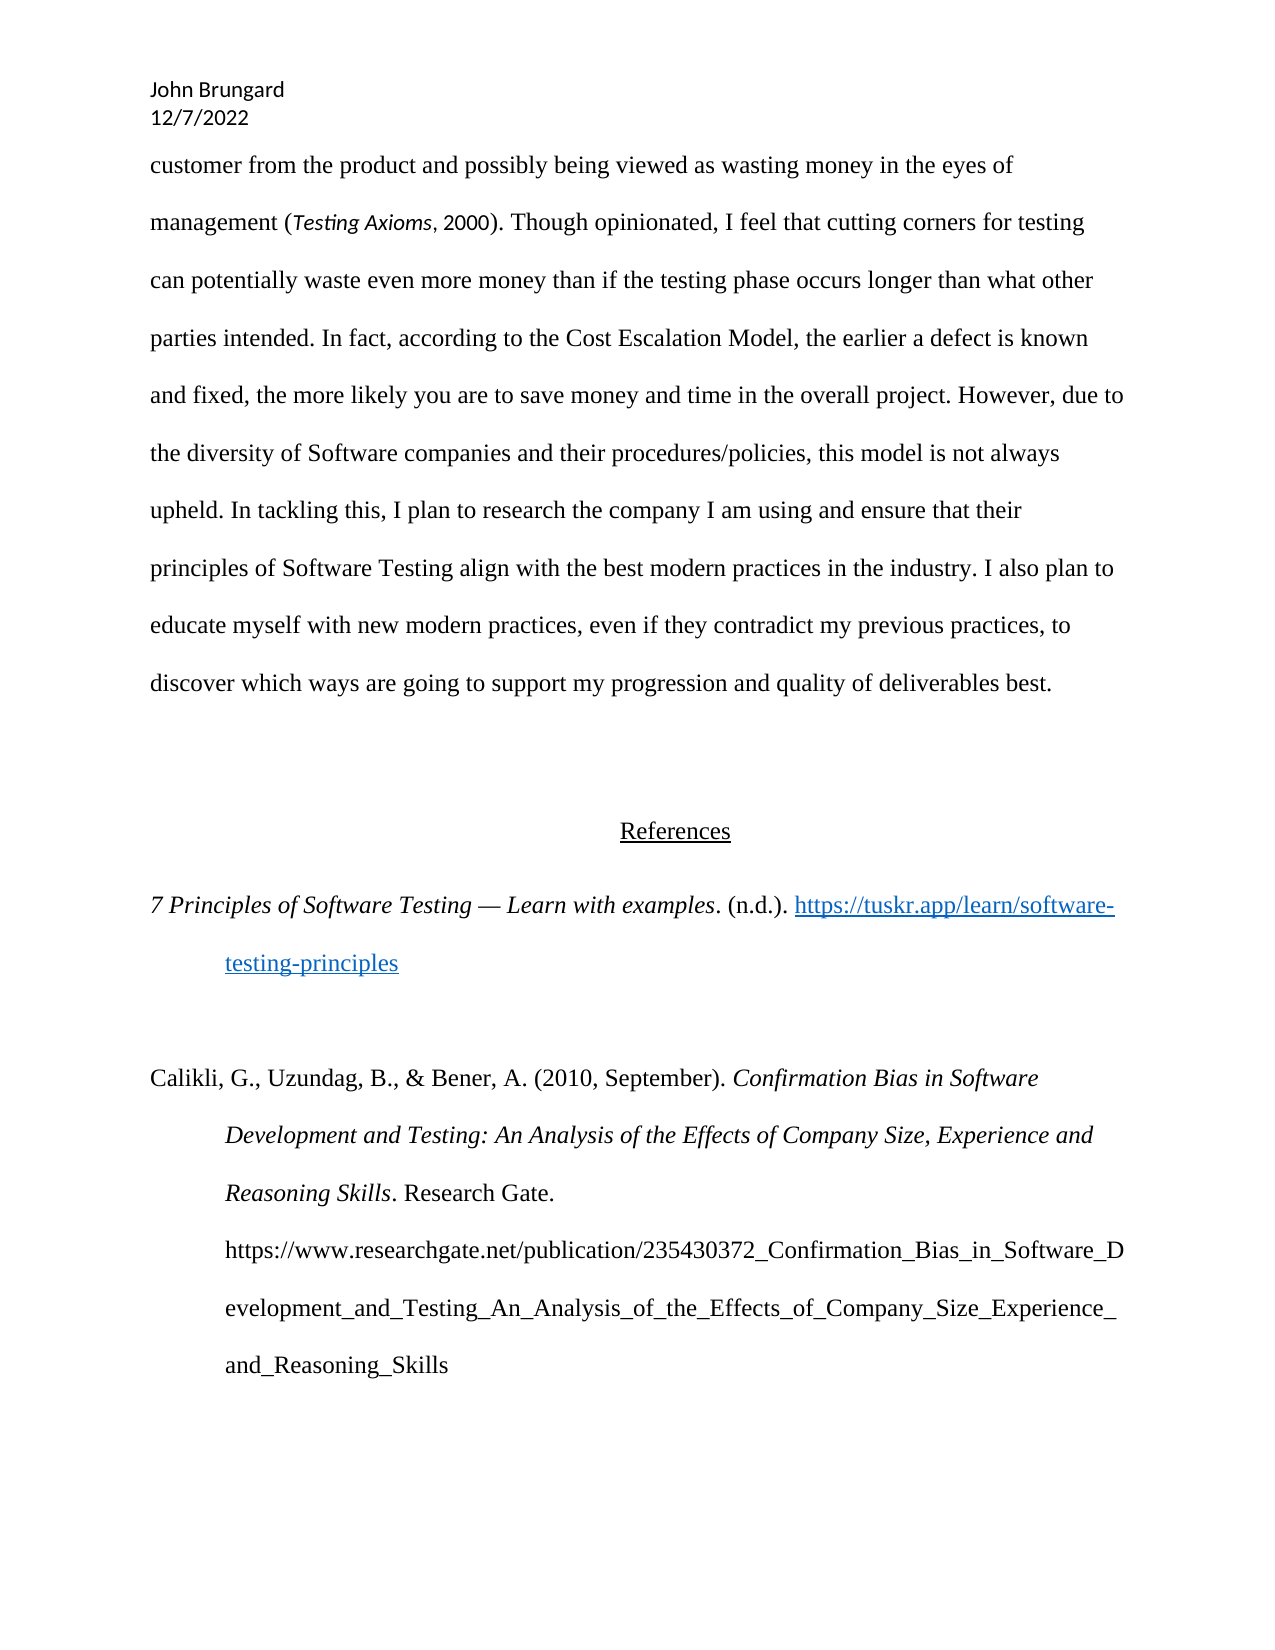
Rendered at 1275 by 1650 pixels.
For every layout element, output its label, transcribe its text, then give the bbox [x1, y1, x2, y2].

text Calikli, G., Uzundag, B., & Bener, A. (2010, September). Confirmation Bias in Software Development and Testing: An Analysis of the Effects of Company Size, Experience and Reasoning Skills. Research Gate. https://www.researchgate.net/publication/235430372_Confirmation_Bias_in_Software_Development_and_Testing_An_Analysis_of_the_Effects_of_Company_Size_Experience_and_Reasoning_Skills [150, 1063, 1125, 1379]
text 7 Principles of Software Testing — Learn with examples. (n.d.). https://tuskr.app/learn/software-testing-principles [150, 890, 1125, 977]
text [150, 150, 1125, 697]
text References [150, 816, 1125, 845]
